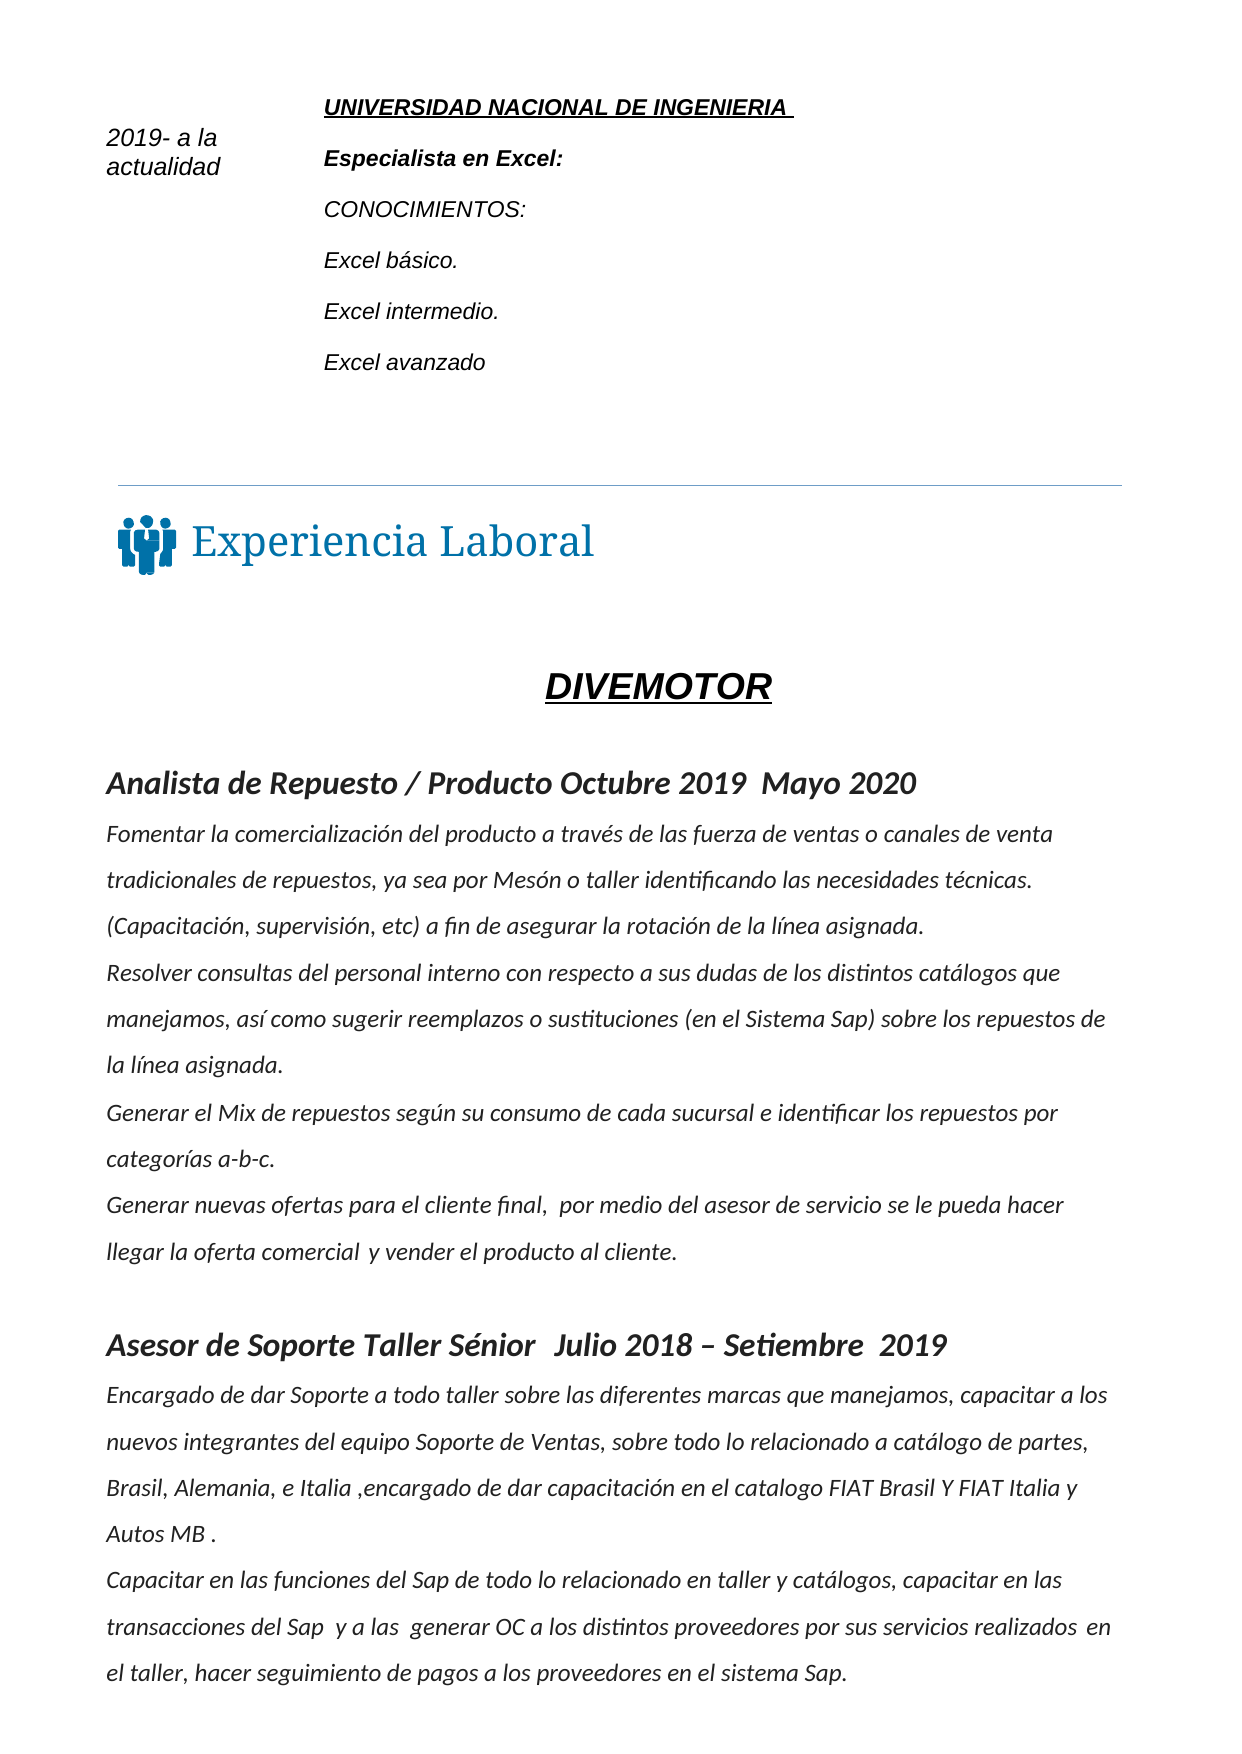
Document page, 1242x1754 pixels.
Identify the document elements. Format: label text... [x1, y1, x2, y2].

text Excel intermedio. [324, 298, 1127, 324]
text Fomentar la comercialización del producto a través de las fuerza de ventas o canales de venta tradicionales de repuestos, ya sea por Mesón o taller identificando las necesidades técnicas. (Capacitación, supervisión, etc) a fin de asegurar la rotación de la línea asignada. Resolver consultas del personal interno con respecto a sus dudas de los distintos catálogos que manejamos, así como sugerir reemplazos o sustituciones (en el Sistema Sap) sobre los repuestos de la línea asignada. [106, 805, 1129, 1083]
text Experiencia Laboral [191, 518, 1129, 564]
text Asesor de Soporte Taller Sénior Julio 2018 – Setiembre 2019 [106, 1319, 1129, 1365]
text 2019- a la actualidad [106, 123, 223, 180]
text Analista de Repuesto / Producto Octubre 2019 Mayo 2020 [106, 757, 1129, 804]
text Excel avanzado [324, 349, 1127, 375]
text Encargado de dar Soporte a todo taller sobre las diferentes marcas que manejamos, capacitar a los nuevos integrantes del equipo Soporte de Ventas, sobre todo lo relacionado a catálogo de partes, Brasil, Alemania, e Italia ,encargado de dar capacitación en el catalogo FIAT Brasil Y FIAT Italia y Autos MB . Capacitar en las funciones del Sap de todo lo relacionado en taller y catálogos, capacitar en las transacciones del Sap y a las generar OC a los distintos proveedores por sus servicios realizados en el taller, hacer seguimiento de pagos a los proveedores en el sistema Sap. [106, 1367, 1129, 1691]
text UNIVERSIDAD NACIONAL DE INGENIERIA [324, 94, 1127, 120]
text CONOCIMIENTOS: [324, 196, 1127, 222]
text Especialista en Excel: [324, 145, 1127, 171]
text Excel básico. [324, 247, 1127, 273]
text Generar el Mix de repuestos según su consumo de cada sucursal e identificar los repuestos por categorías a-b-c. Generar nuevas ofertas para el cliente final, por medio del asesor de servicio se le pueda hacer llegar la oferta comercial y vender el producto al cliente. [106, 1084, 1129, 1269]
text DIVEMOTOR [191, 662, 1129, 708]
